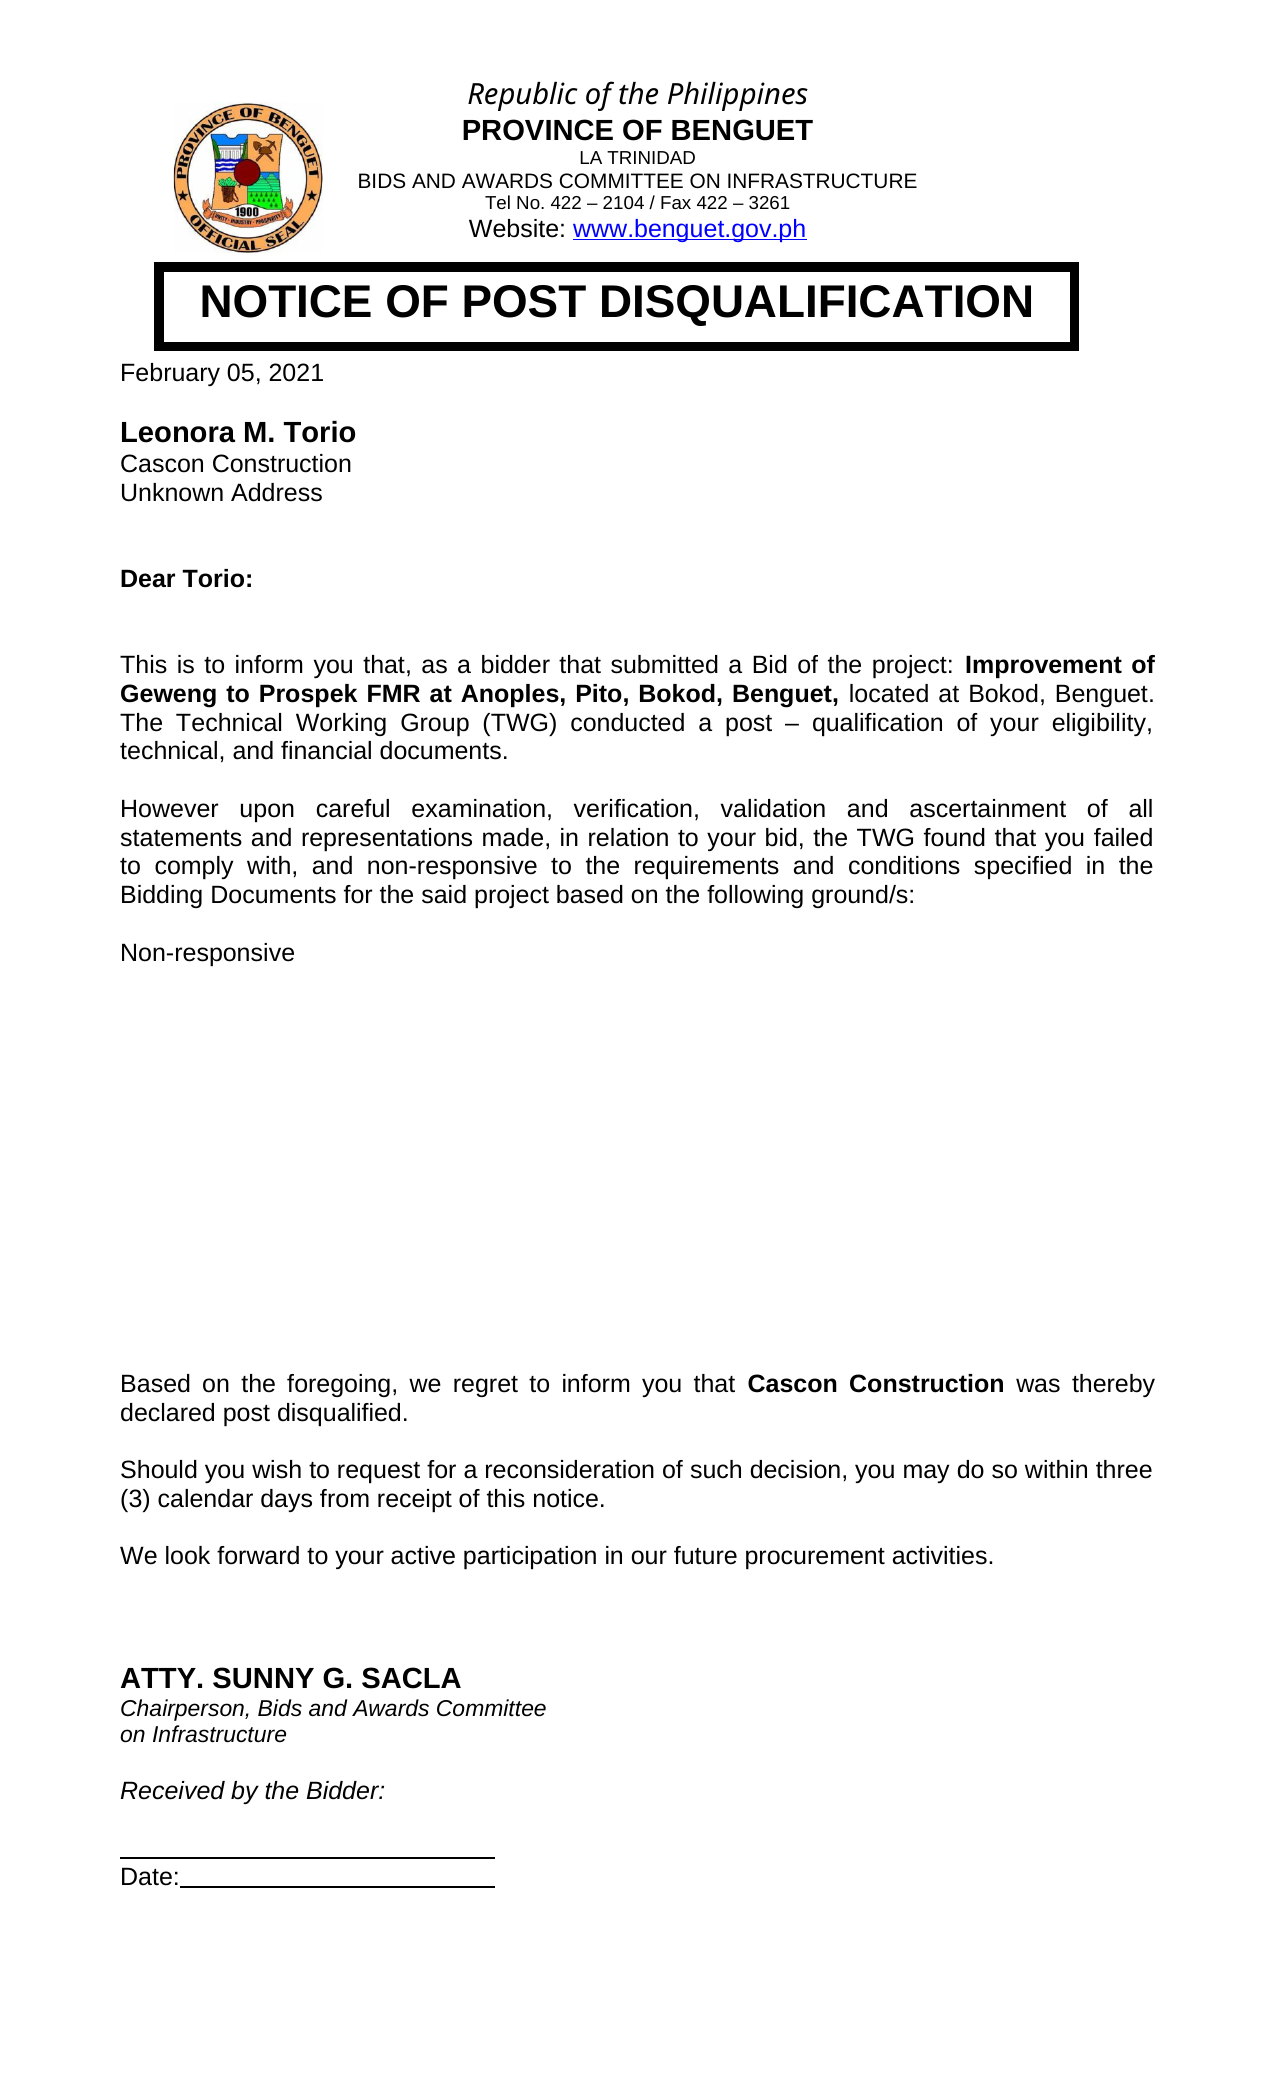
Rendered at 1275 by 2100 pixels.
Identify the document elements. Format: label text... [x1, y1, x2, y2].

text Leonora M. Torio [120, 415, 1155, 449]
text BIDS AND AWARDS COMMITTEE ON INFRASTRUCTURE [120, 168, 1155, 192]
text Tel No. 422 – 2104 / Fax 422 – 3261 [120, 192, 1155, 214]
text Received by the Bidder: [120, 1776, 1155, 1805]
text We look forward to your active participation in our future procurement activities. [120, 1541, 1155, 1570]
text PROVINCE OF BENGUET [120, 113, 1155, 147]
text Republic of the Philippines [120, 74, 1155, 113]
picture [173, 243, 324, 253]
text Non-responsive [120, 937, 1155, 966]
text Unknown Address [120, 477, 1155, 506]
text This is to inform you that, as a bidder that submitted a Bid of the project: Improvement of Geweng to Prospek FMR at Anoples, Pito, Bokod, Benguet, located at Bokod, Benguet. The Technical Working Group (TWG) conducted a post – qualification of your eligibility, technical, and financial documents. [120, 650, 1155, 765]
text February 05, 2021 [120, 358, 1155, 386]
text Dear Torio: [120, 564, 1155, 592]
text Should you wish to request for a reconsideration of such decision, you may do so within three (3) calendar days from receipt of this notice. [120, 1455, 1155, 1512]
text Chairperson, Bids and Awards Committee [120, 1694, 1155, 1721]
text Cascon Construction [120, 449, 1155, 477]
text Website: www.benguet.gov.ph [120, 214, 1155, 243]
text ATTY. SUNNY G. SACLA [120, 1661, 1155, 1694]
text However upon careful examination, verification, validation and ascertainment of all statements and representations made, in relation to your bid, the TWG found that you failed to comply with, and non-responsive to the requirements and conditions specified in the Bidding Documents for the said project based on the following ground/s: [120, 794, 1155, 909]
text LA TRINIDAD [120, 147, 1155, 168]
text on Infrastructure [120, 1721, 1155, 1747]
text Based on the foregoing, we regret to inform you that Cascon Construction was thereby declared post disqualified. [120, 1369, 1155, 1426]
text Date: [120, 1862, 1155, 1890]
